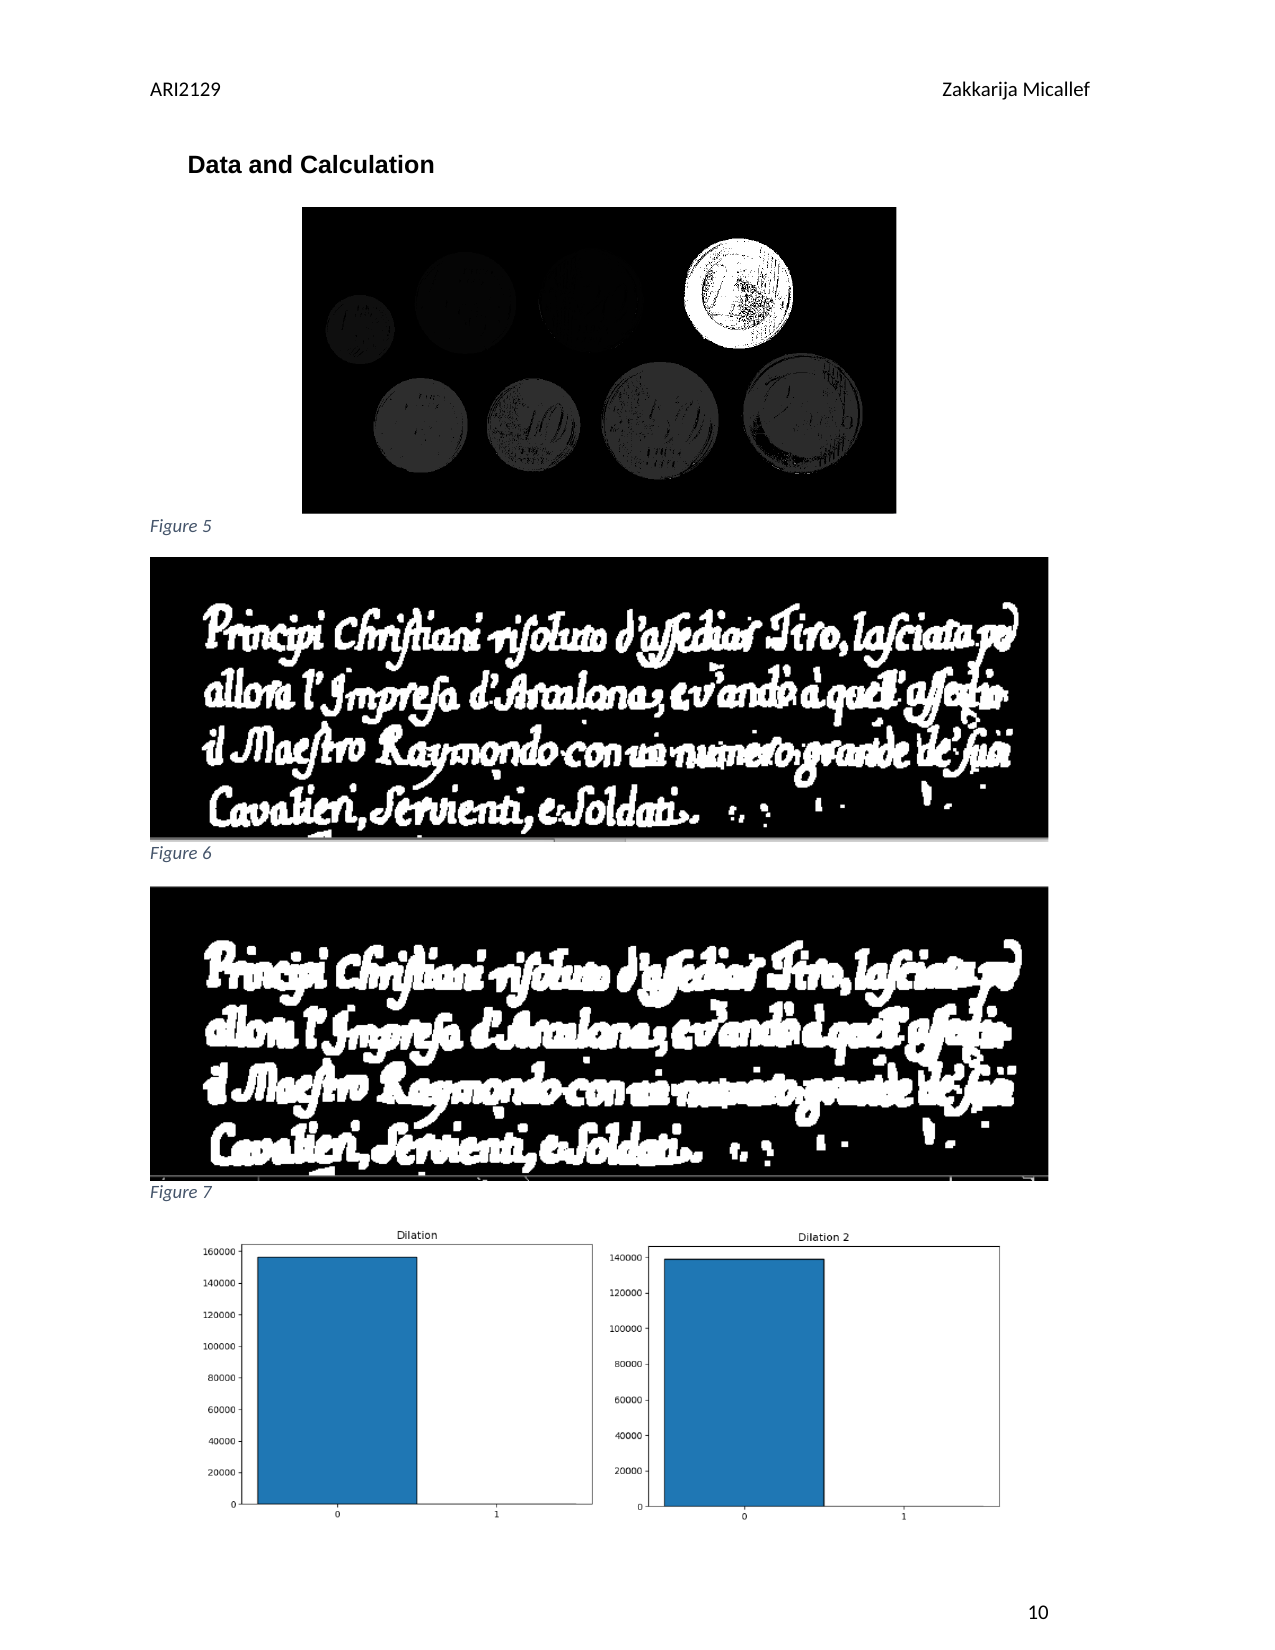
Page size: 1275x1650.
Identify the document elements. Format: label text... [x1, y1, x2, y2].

picture [150, 885, 1049, 1181]
text Figure 6 [150, 842, 1048, 864]
picture [150, 557, 1049, 842]
picture [302, 207, 897, 514]
text Figure 7 [150, 1181, 1048, 1203]
text Data and Calculation [187, 150, 1048, 179]
picture [192, 1224, 1007, 1525]
text Figure 5 [150, 514, 1048, 537]
